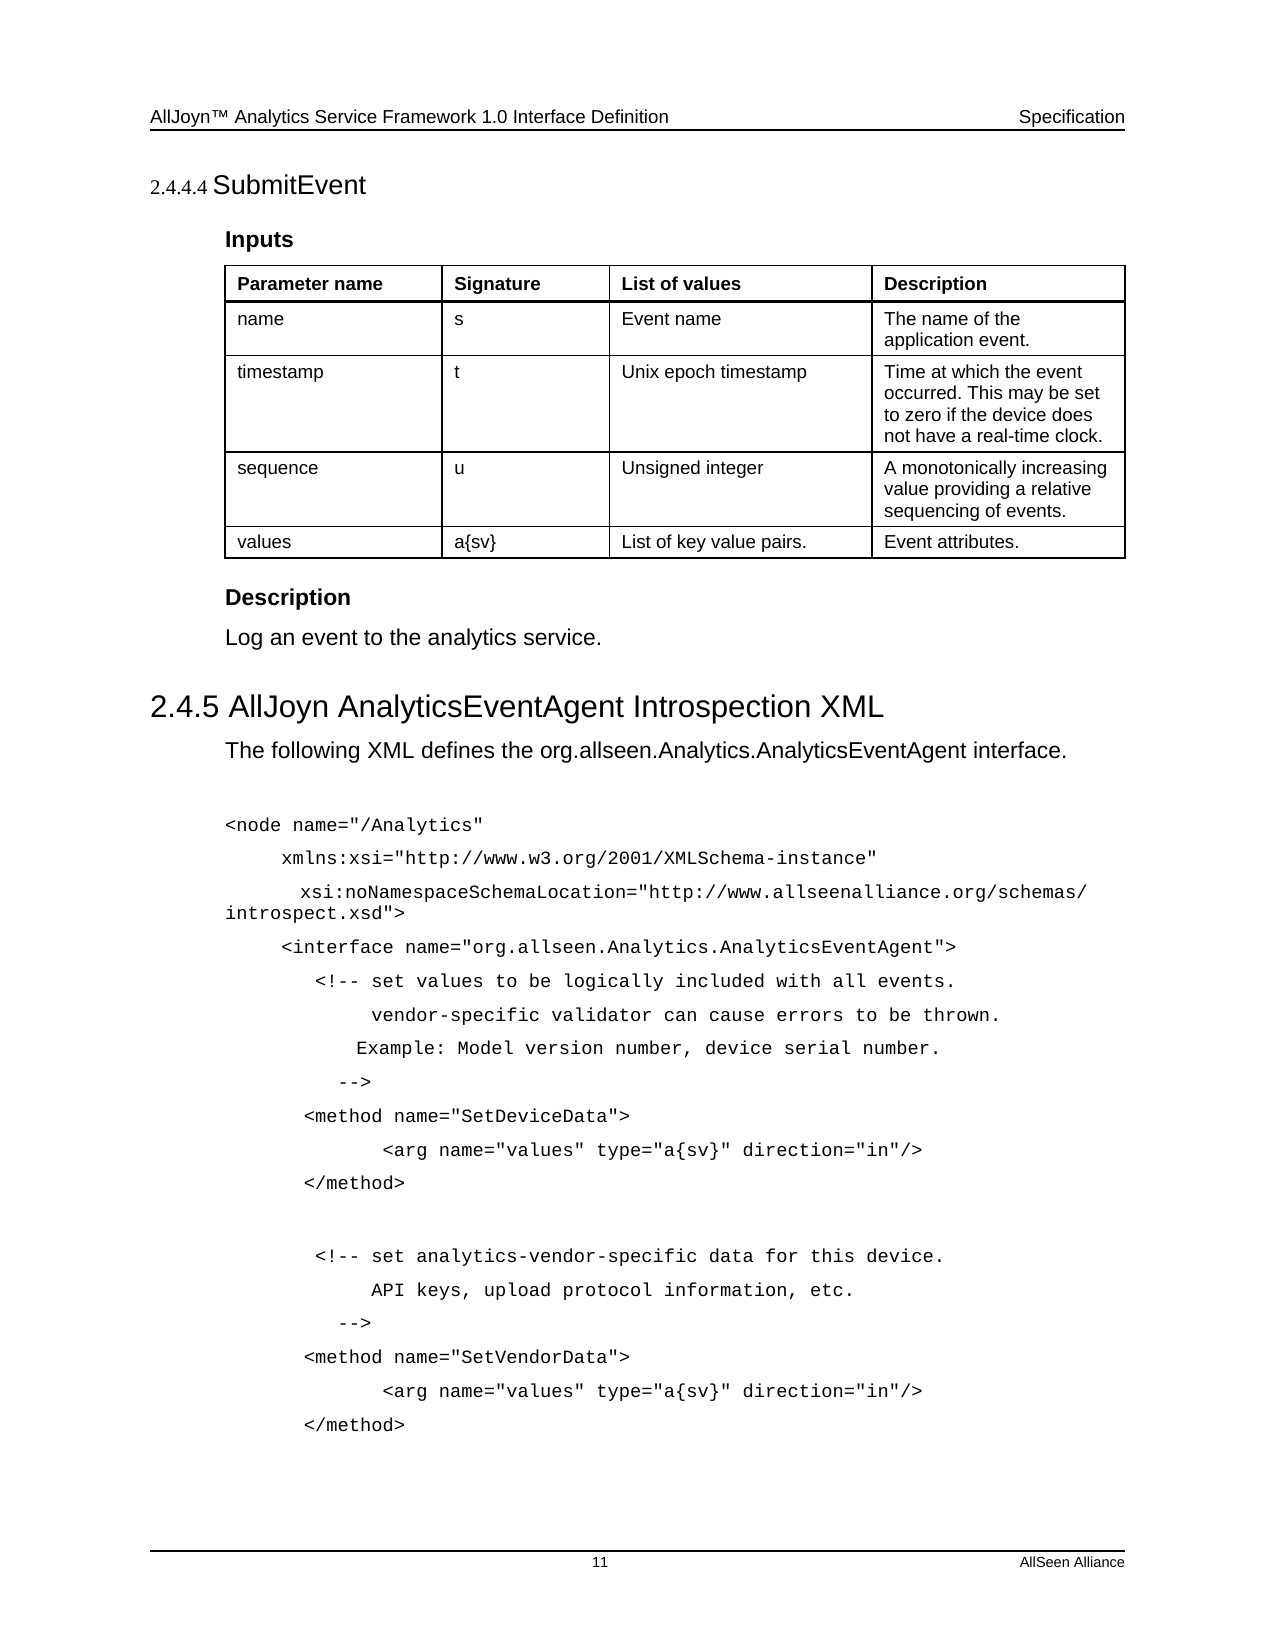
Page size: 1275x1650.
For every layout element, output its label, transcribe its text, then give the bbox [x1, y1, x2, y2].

table_cell name [226, 303, 441, 355]
text <method name="SetVendorData"> [225, 1348, 1125, 1369]
text <interface name="org.alAnalyticsEventAgent"> [225, 938, 1125, 959]
text xmlns:xsi="http://www.w3.org/2001/XMLSchema-instance" [225, 849, 1125, 870]
table_cell a{sv} [443, 527, 609, 557]
text <arg name="values" type="a{sv}" direction="in"/> [225, 1382, 1125, 1403]
subtitle AllJoyn AnalyticsEventAgent Introspection XML [150, 688, 1125, 724]
text The following XML defines the org.allAnalyticsEventAgent interface. [225, 736, 1125, 763]
text Log an event to the analytics service. [225, 623, 1125, 650]
text --> [225, 1073, 1125, 1094]
table_cell Time at which the event occurred. This may be set to zero if the device does not have a real-time clock. [873, 356, 1124, 451]
table_cell Event attributes. [873, 527, 1124, 557]
table_header Signature [443, 266, 609, 300]
table_header Parameter name [226, 266, 441, 300]
table_cell Unix epoch timestamp [610, 356, 871, 451]
table_cell u [443, 453, 609, 526]
text <method name="SetDeviceData"> [225, 1107, 1125, 1128]
text vendor-specific validator can cause errors to be thrown. [225, 1005, 1125, 1027]
table_cell values [226, 527, 441, 557]
subtitle SubmitEvent [150, 169, 1125, 200]
table_cell Unsigned integer [610, 453, 871, 526]
table_header List of values [610, 266, 871, 300]
table_header Description [873, 266, 1124, 300]
table_cell timestamp [226, 356, 441, 451]
text API keys, upload protocol information, etc. [225, 1280, 1125, 1302]
text </method> [225, 1415, 1125, 1437]
text Description [225, 583, 1125, 611]
text <!-- set analytics-vendor-specific data for this device. [225, 1247, 1125, 1268]
text <arg name="values" type="a{sv}" direction="in"/> [225, 1140, 1125, 1162]
text Inputs [225, 225, 1125, 252]
table_cell List of key value pairs. [610, 527, 871, 557]
text xsi:noNamespaceSchemaLocation="http://www.allseenalliance.org/schemas/introspect.xsd"> [225, 883, 1125, 925]
text --> [225, 1314, 1125, 1335]
text </method> [225, 1174, 1125, 1195]
text <node name="/Analytics" [225, 815, 1125, 837]
text Example: Model version number, device serial number. [225, 1039, 1125, 1060]
table_cell sequence [226, 453, 441, 526]
table_cell Event name [610, 303, 871, 355]
table_cell The name of the application event. [873, 303, 1124, 355]
table_cell A monotonically increasing value providing a relative sequencing of events. [873, 453, 1124, 526]
table_cell t [443, 356, 609, 451]
text <!-- set values to be logically included with all events. [225, 972, 1125, 993]
table_cell s [443, 303, 609, 355]
